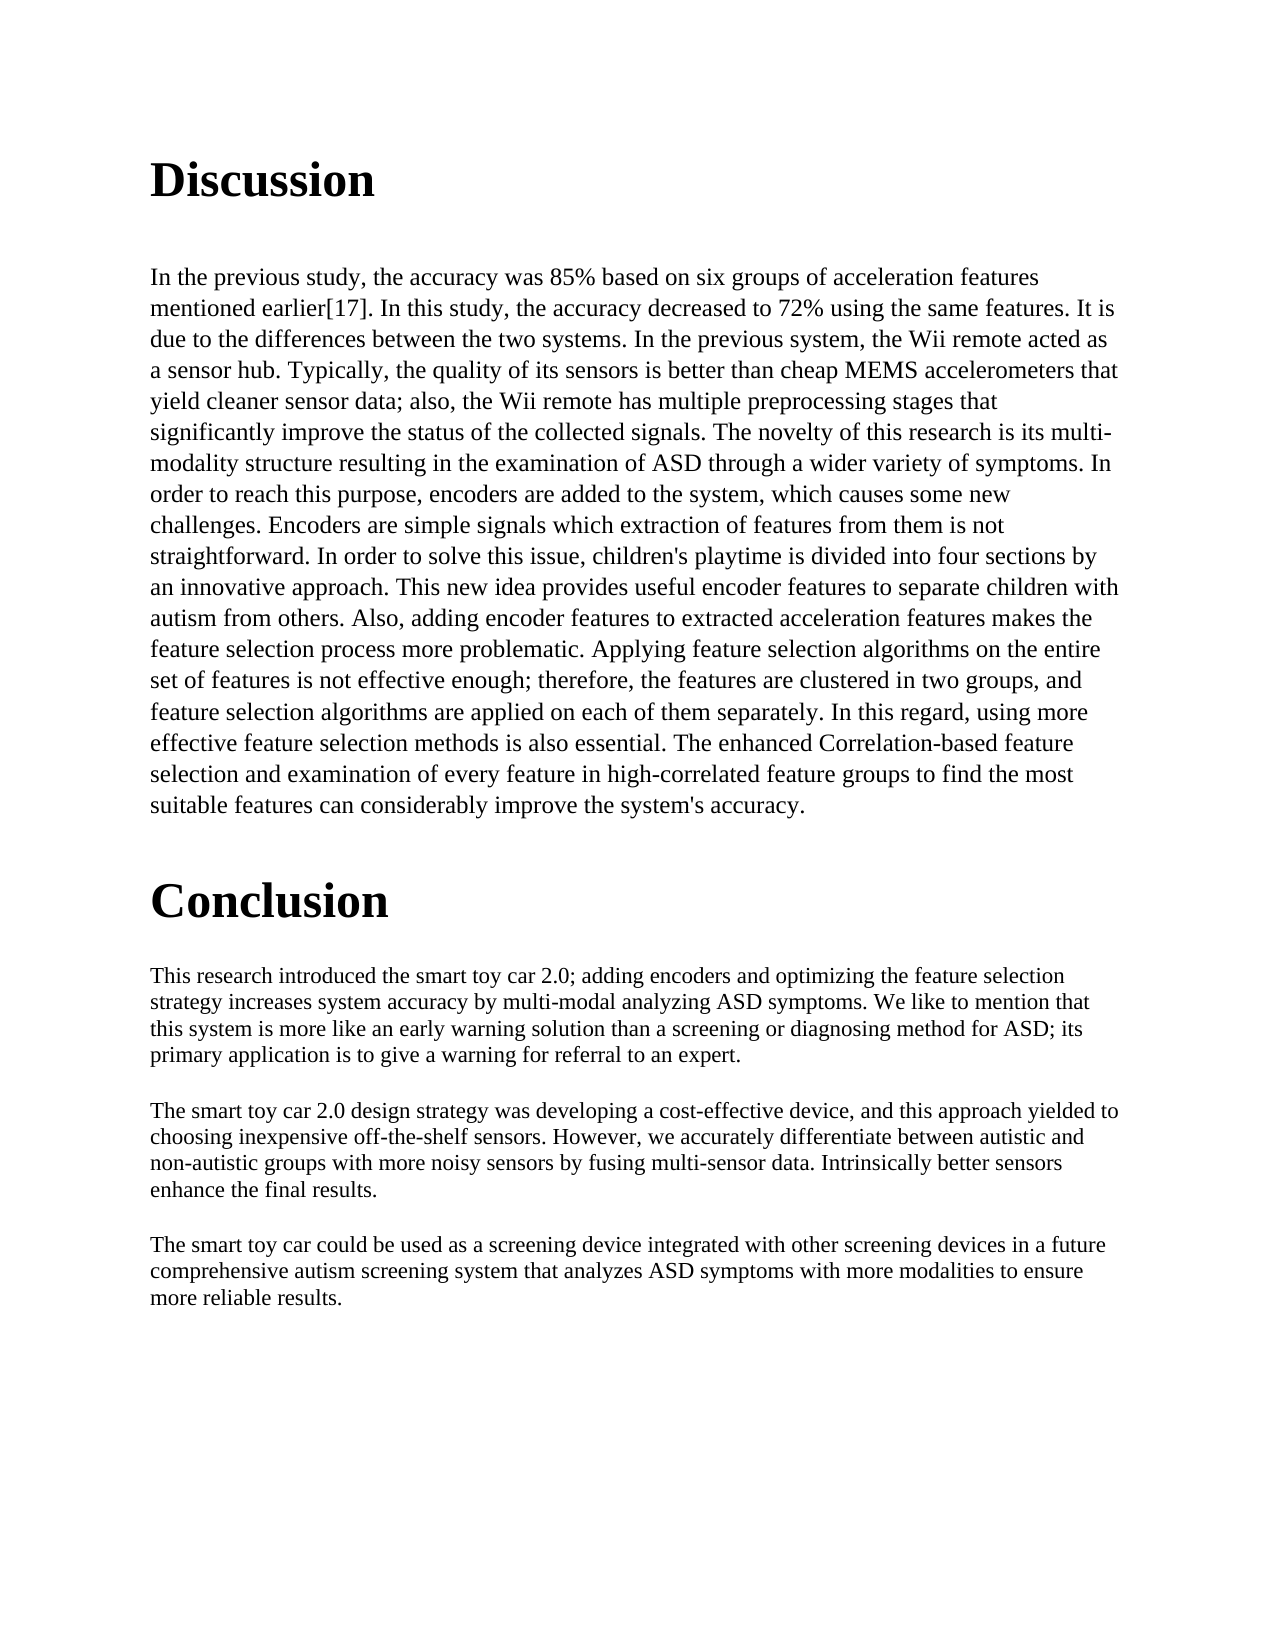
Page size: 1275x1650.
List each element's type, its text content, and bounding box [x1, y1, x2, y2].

text The smart toy car 2.0 design strategy was developing a cost-effective device, and this approach yielded to choosing inexpensive off-the-shelf sensors. However, we accurately differentiate between autistic and non-autistic groups with more noisy sensors by fusing multi-sensor data. Intrinsically better sensors enhance the final results. [150, 1097, 1125, 1202]
subtitle Conclusion [150, 871, 1125, 928]
subtitle Discussion [150, 150, 1125, 207]
text This research introduced the smart toy car 2.0; adding encoders and optimizing the feature selection strategy increases system accuracy by multi-modal analyzing ASD symptoms. We like to mention that this system is more like an early warning solution than a screening or diagnosing method for ASD; its primary application is to give a warning for referral to an expert. [150, 962, 1125, 1067]
text The smart toy car could be used as a screening device integrated with other screening devices in a future comprehensive autism screening system that analyzes ASD symptoms with more modalities to ensure more reliable results. [150, 1231, 1125, 1310]
subtitle In the previous study, the accuracy was 85% based on six groups of acceleration features mentioned earlier[17]. In this study, the accuracy decreased to 72% using the same features. It is due to the differences between the two systems. In the previous system, the Wii remote acted as a sensor hub. Typically, the quality of its sensors is better than cheap MEMS accelerometers that yield cleaner sensor data; also, the Wii remote has multiple preprocessing stages that significantly improve the status of the collected signals. The novelty of this research is its multi-modality structure resulting in the examination of ASD through a wider variety of symptoms. In order to reach this purpose, encoders are added to the system, which causes some new challenges. Encoders are simple signals which extraction of features from them is not straightforward. In order to solve this issue, children's playtime is divided into four sections by an innovative approach. This new idea provides useful encoder features to separate children with autism from others. Also, adding encoder features to extracted acceleration features makes the feature selection process more problematic. Applying feature selection algorithms on the entire set of features is not effective enough; therefore, the features are clustered in two groups, and feature selection algorithms are applied on each of them separately. In this regard, using more effective feature selection methods is also essential. The enhanced Correlation-based feature selection and examination of every feature in high-correlated feature groups to find the most suitable features can considerably improve the system's accuracy. [150, 262, 1125, 818]
